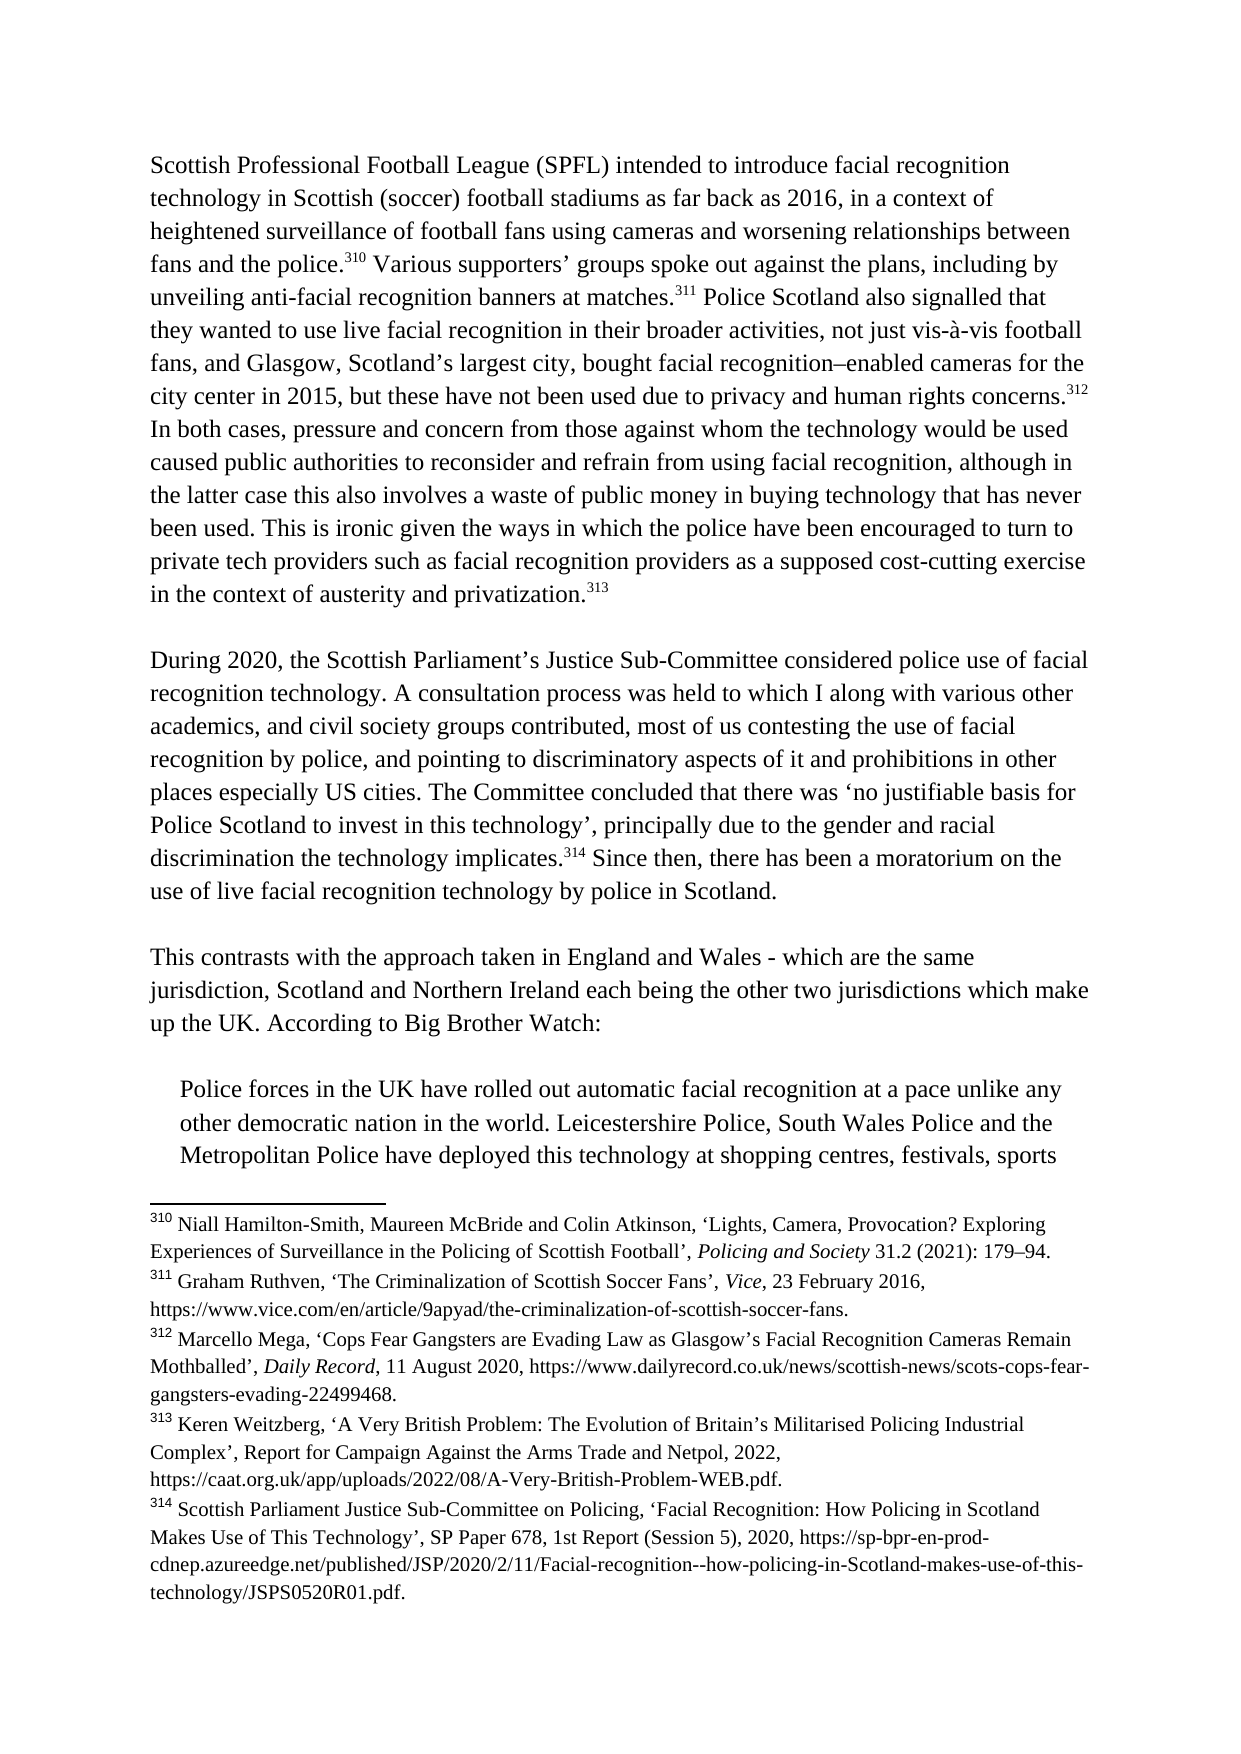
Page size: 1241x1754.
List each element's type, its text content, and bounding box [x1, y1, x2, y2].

text This contrasts with the approach taken in England and Wales - which are the same jurisdiction, Scotland and Northern Ireland each being the other two jurisdictions which make up the UK. According to Big Brother Watch: [150, 942, 1090, 1037]
text Police forces in the UK have rolled out automatic facial recognition at a pace unlike any other democratic nation in the world. Leicestershire Police, South Wales Police and the Metropolitan Police have deployed this technology at shopping centres, festivals, sports events, concerts, community events – and even a peaceful demonstration. One police force even used the surveillance tool to keep innocent people with mental health issues away from a public event. [179, 1074, 1090, 1169]
text During 2020, the Scottish Parliament’s Justice Sub-Committee considered police use of facial recognition technology. A consultation process was held to which I along with various other academics, and civil society groups contributed, most of us contesting the use of facial recognition by police, and pointing to discriminatory aspects of it and prohibitions in other places especially US cities. The Committee concluded that there was ‘no justifiable basis for Police Scotland to invest in this technology’, principally due to the gender and racial discrimination the technology implicates. Since then, there has been a moratorium on the use of live facial recognition technology by police in Scotland. [150, 645, 1090, 905]
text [150, 150, 1090, 608]
